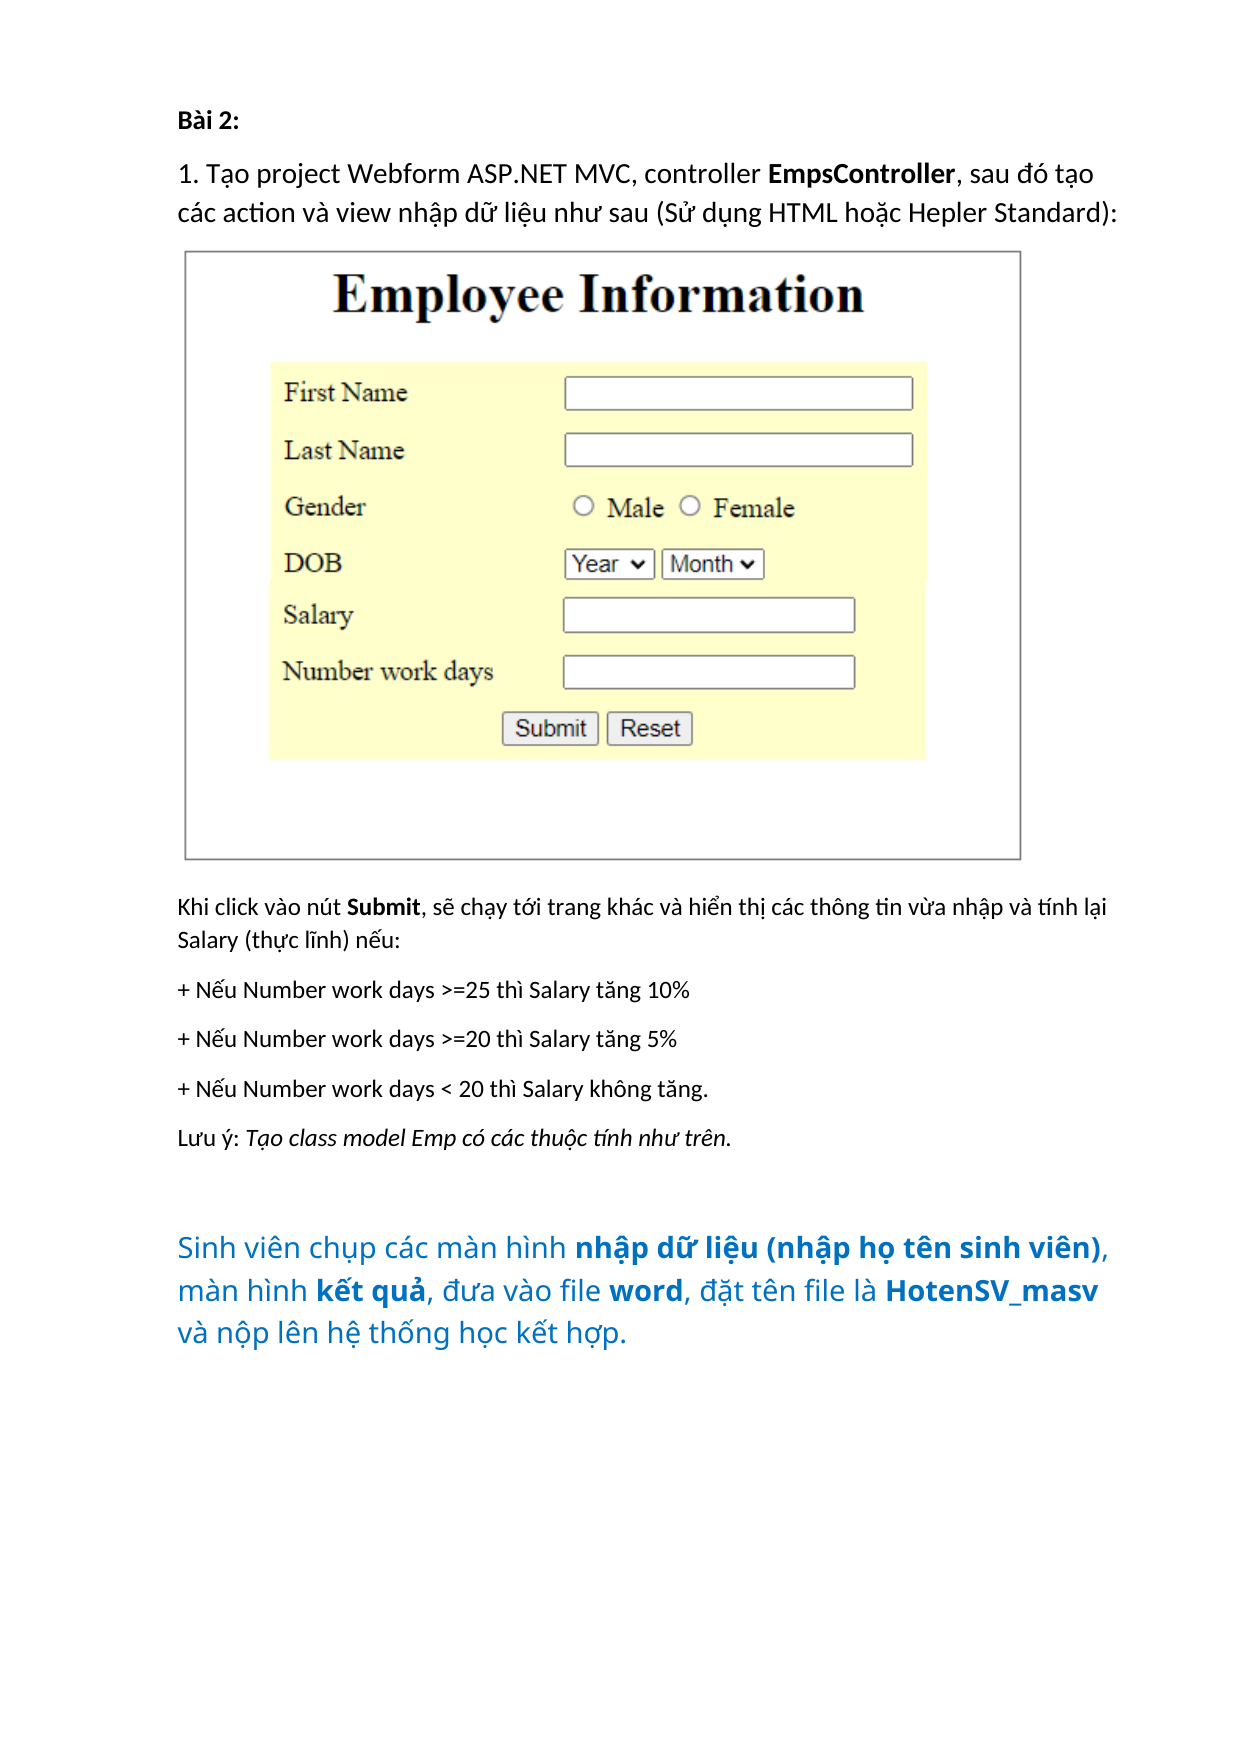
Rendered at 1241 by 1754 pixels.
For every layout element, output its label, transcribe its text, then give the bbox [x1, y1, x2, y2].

text Bài 2: [177, 103, 1122, 136]
text Lưu ý: Tạo class model Emp có các thuộc tính như trên. [177, 1122, 1122, 1153]
text Khi click vào nút Submit, sẽ chạy tới trang khác và hiển thị các thông tin vừa nhập và tính lại Salary (thực lĩnh) nếu: [177, 891, 1122, 955]
picture [177, 248, 1034, 873]
text 1. Tạo project Webform ASP.NET MVC, controller EmpsController, sau đó tạo các action và view nhập dữ liệu như sau (Sử dụng HTML hoặc Hepler Standard): [177, 155, 1122, 229]
text + Nếu Number work days < 20 thì Salary không tăng. [177, 1073, 1122, 1103]
text + Nếu Number work days >=25 thì Salary tăng 10% [177, 974, 1122, 1004]
text + Nếu Number work days >=20 thì Salary tăng 5% [177, 1023, 1122, 1054]
text Sinh viên chụp các màn hình nhập dữ liệu (nhập họ tên sinh viên), màn hình kết quả, đưa vào file word, đặt tên file là HotenSV_masv và nộp lên hệ thống học kết hợp. [177, 1227, 1122, 1352]
